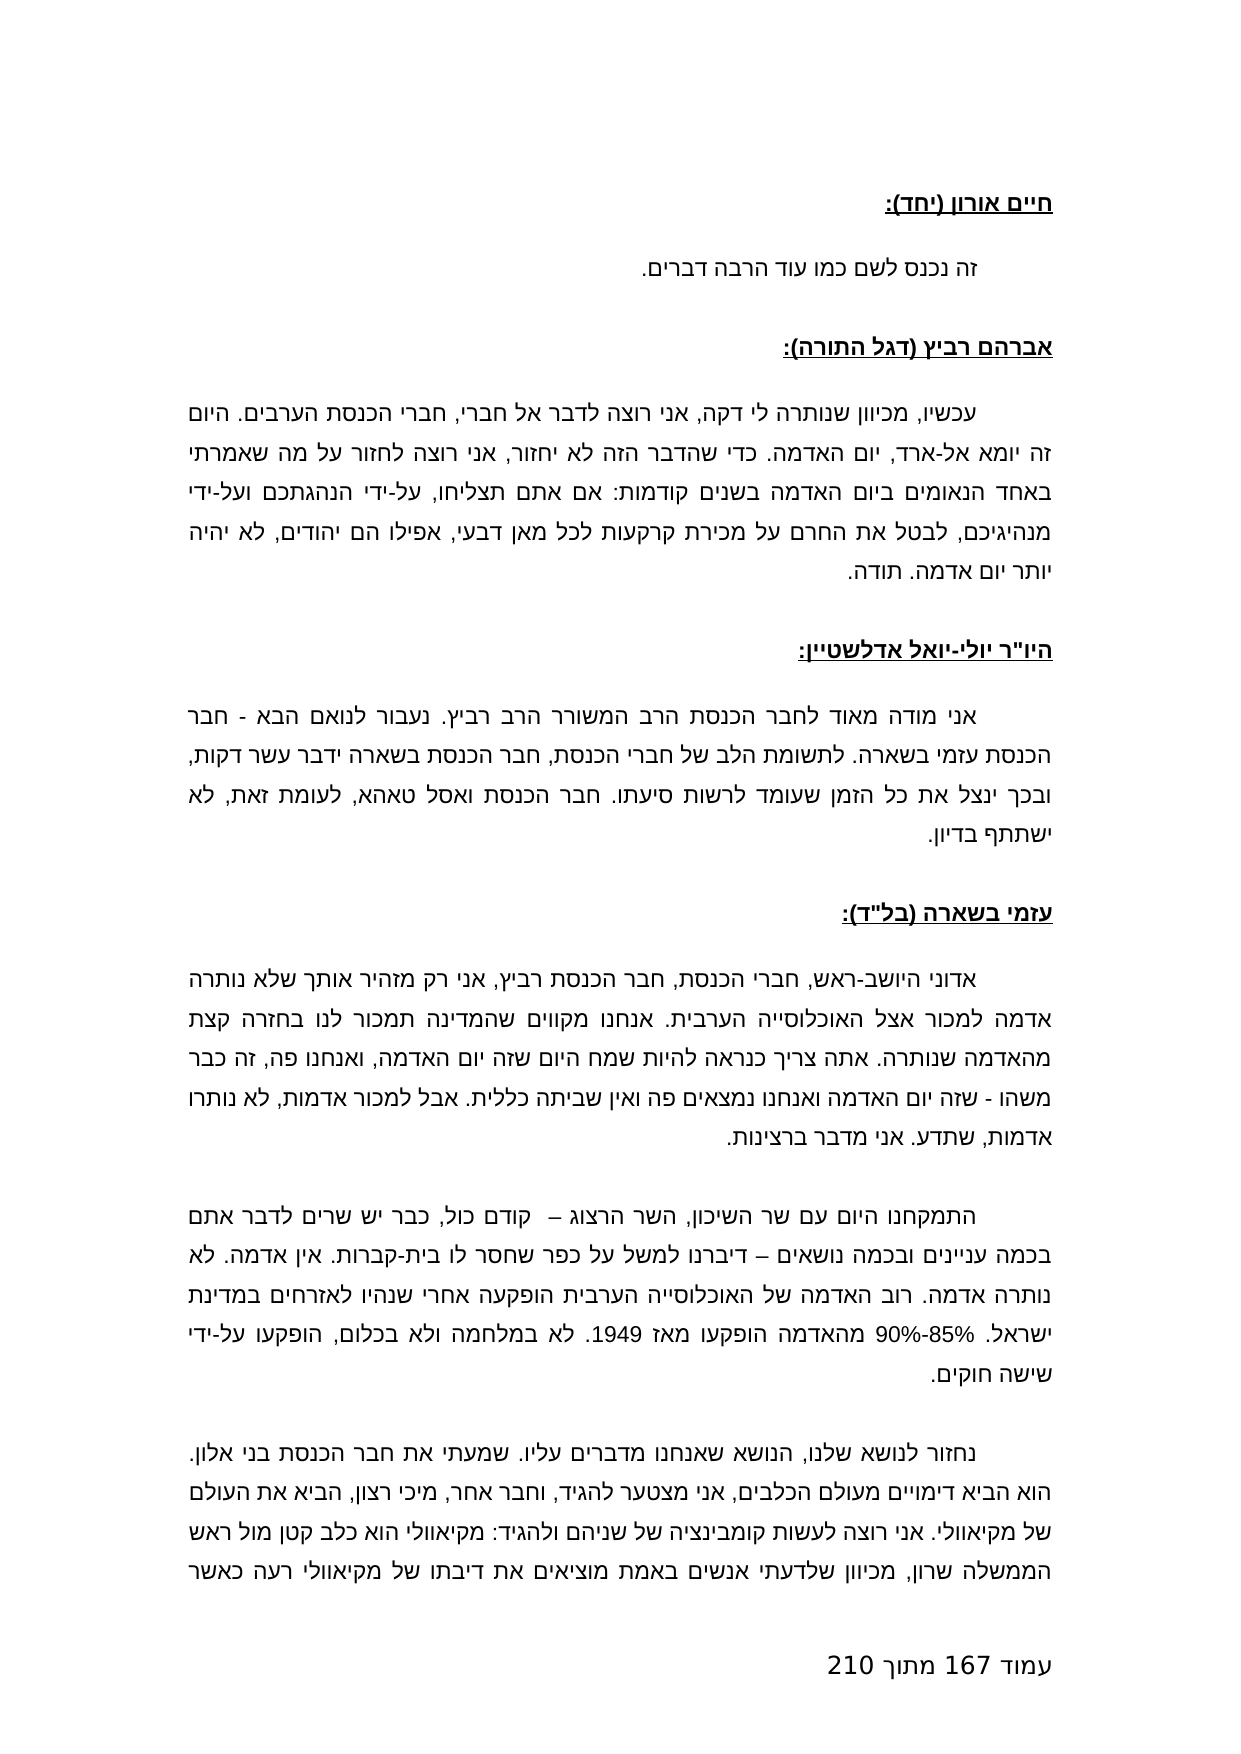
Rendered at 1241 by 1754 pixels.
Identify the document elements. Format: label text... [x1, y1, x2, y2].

text זה נכנס לשם כמו עוד הרבה דברים. [187, 255, 1053, 282]
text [187, 1440, 1053, 1584]
text עזמי בשארה (בל"ד): [187, 900, 1053, 927]
text אברהם רביץ (דגל התורה): [187, 334, 1053, 361]
text היו"ר יולי-יואל אדלשטיין: [187, 637, 1053, 663]
text אדוני היושב-ראש, חברי הכנסת, חבר הכנסת רביץ, אני רק מזהיר אותך שלא נותרה אדמה למכור אצל האוכלוסייה הערבית. אנחנו מקווים שהמדינה תמכור לנו בחזרה קצת מהאדמה שנותרה. אתה צריך כנראה להיות שמח היום שזה יום האדמה, ואנחנו פה, זה כבר משהו - שזה יום האדמה ואנחנו נמצאים פה ואין שביתה כללית. אבל למכור אדמות, לא נותרו אדמות, שתדע. אני מדבר ברצינות. [187, 966, 1053, 1150]
text עכשיו, מכיוון שנותרה לי דקה, אני רוצה לדבר אל חברי, חברי הכנסת הערבים. היום זה יומא אל-ארד, יום האדמה. כדי שהדבר הזה לא יחזור, אני רוצה לחזור על מה שאמרתי באחד הנאומים ביום האדמה בשנים קודמות: אם אתם תצליחו, על-ידי הנהגתכם ועל-ידי מנהיגיכם, לבטל את החרם על מכירת קרקעות לכל מאן דבעי, אפילו הם יהודים, לא יהיה יותר יום אדמה. תודה. [187, 400, 1053, 584]
text התמקחנו היום עם שר השיכון, השר הרצוג – קודם כול, כבר יש שרים לדבר אתם בכמה עניינים ובכמה נושאים – דיברנו למשל על כפר שחסר לו בית-קברות. אין אדמה. לא נותרה אדמה. רוב האדמה של האוכלוסייה הערבית הופקעה אחרי שנהיו לאזרחים במדינת ישראל. 85%-90% מהאדמה הופקעו מאז 1949. לא במלחמה ולא בכלום, הופקעו על-ידי שישה חוקים. [187, 1203, 1053, 1387]
text אני מודה מאוד לחבר הכנסת הרב המשורר הרב רביץ. נעבור לנואם הבא - חבר הכנסת עזמי בשארה. לתשומת הלב של חברי הכנסת, חבר הכנסת בשארה ידבר עשר דקות, ובכך ינצל את כל הזמן שעומד לרשות סיעתו. חבר הכנסת ואסל טאהא, לעומת זאת, לא ישתתף בדיון. [187, 703, 1053, 848]
text חיים אורון (יחד): [187, 189, 1053, 216]
